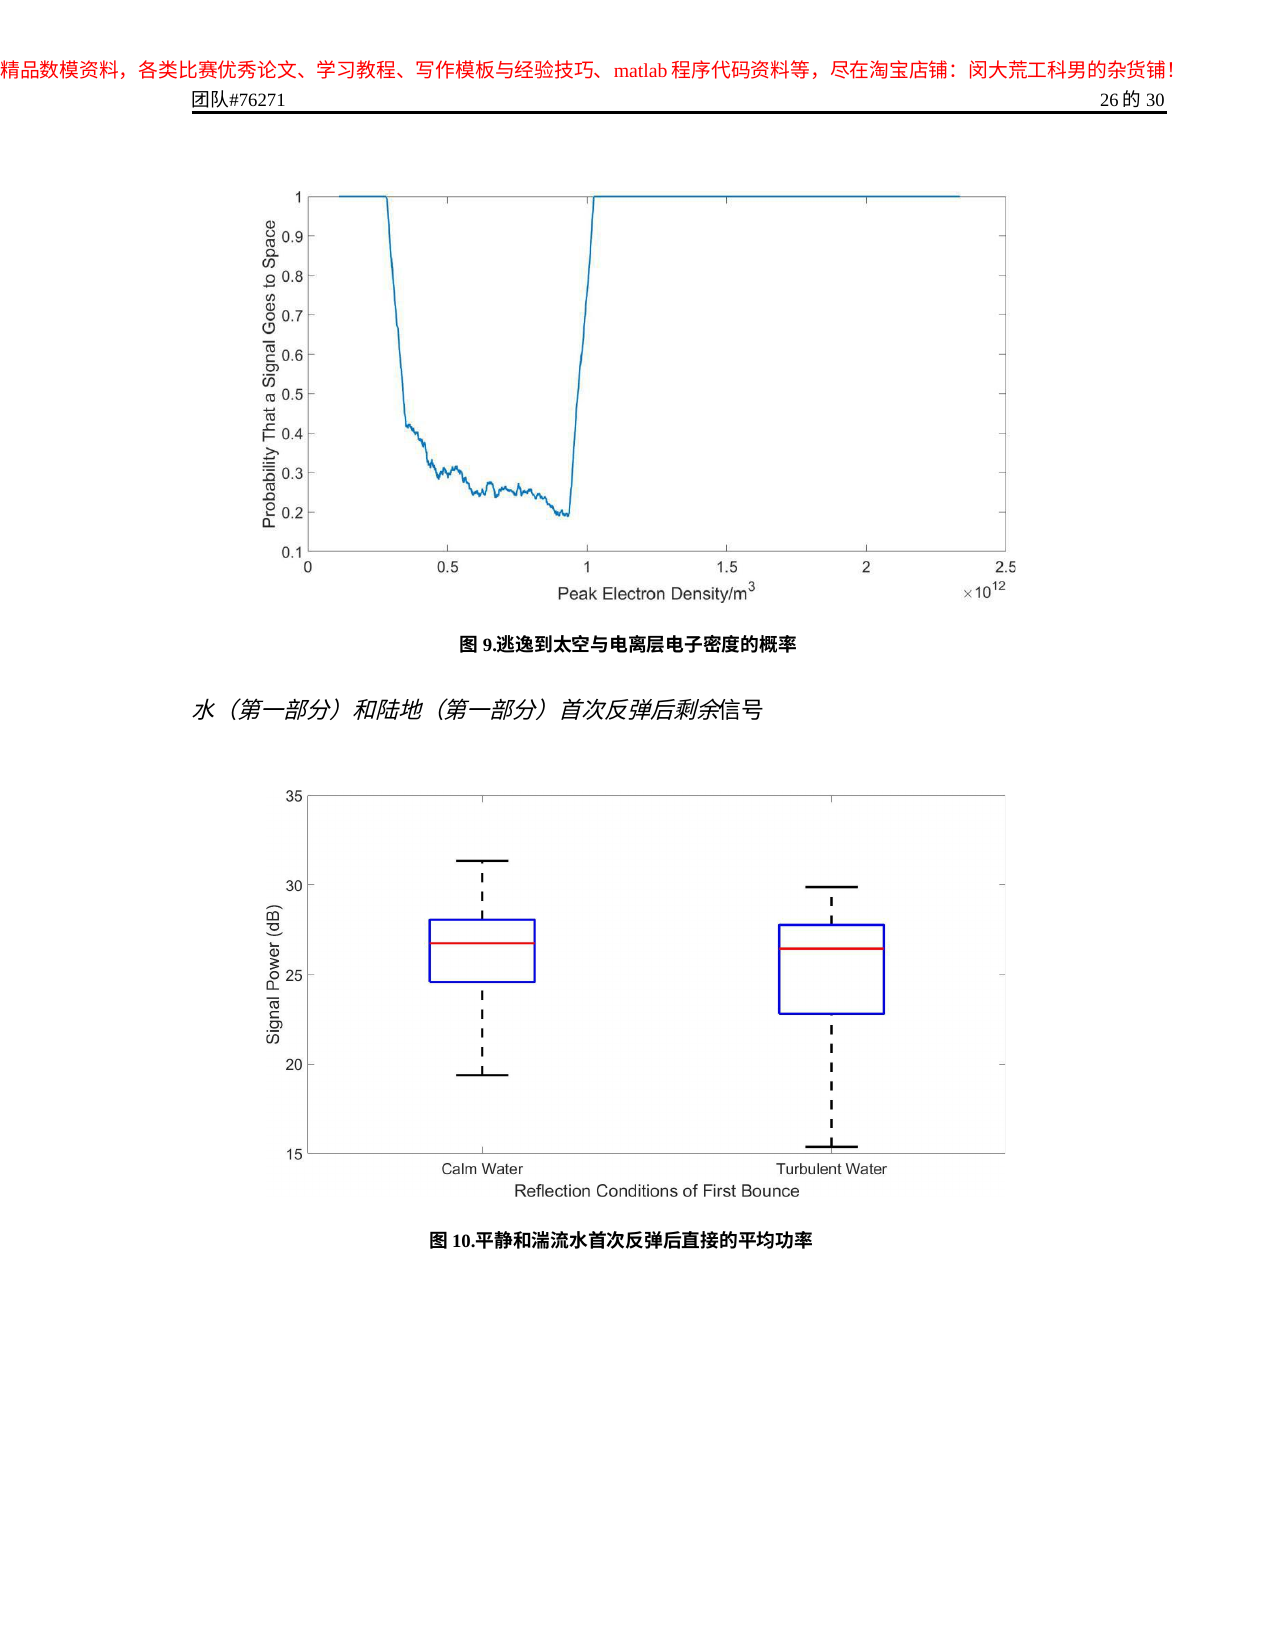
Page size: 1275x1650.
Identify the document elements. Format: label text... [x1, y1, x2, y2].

table_header 团队#76271 [192, 84, 704, 111]
text 图 9.逃逸到太空与电离层电子密度的概率 [0, 630, 1256, 657]
picture [262, 191, 1016, 603]
text 水（第一部分）和陆地（第一部分）首次反弹后剩余信号 [192, 692, 1250, 725]
table_header 26的 30 [704, 84, 1167, 111]
picture [266, 790, 1006, 1197]
text 精品数模资料，各类比赛优秀论文、学习教程、写作模板与经验技巧、matlab程序代码资料等，尽在淘宝店铺：闵大荒工科男的杂货铺！ [0, 59, 1250, 82]
text 图 10.平静和湍流水首次反弹后直接的平均功率 [0, 1226, 1242, 1253]
